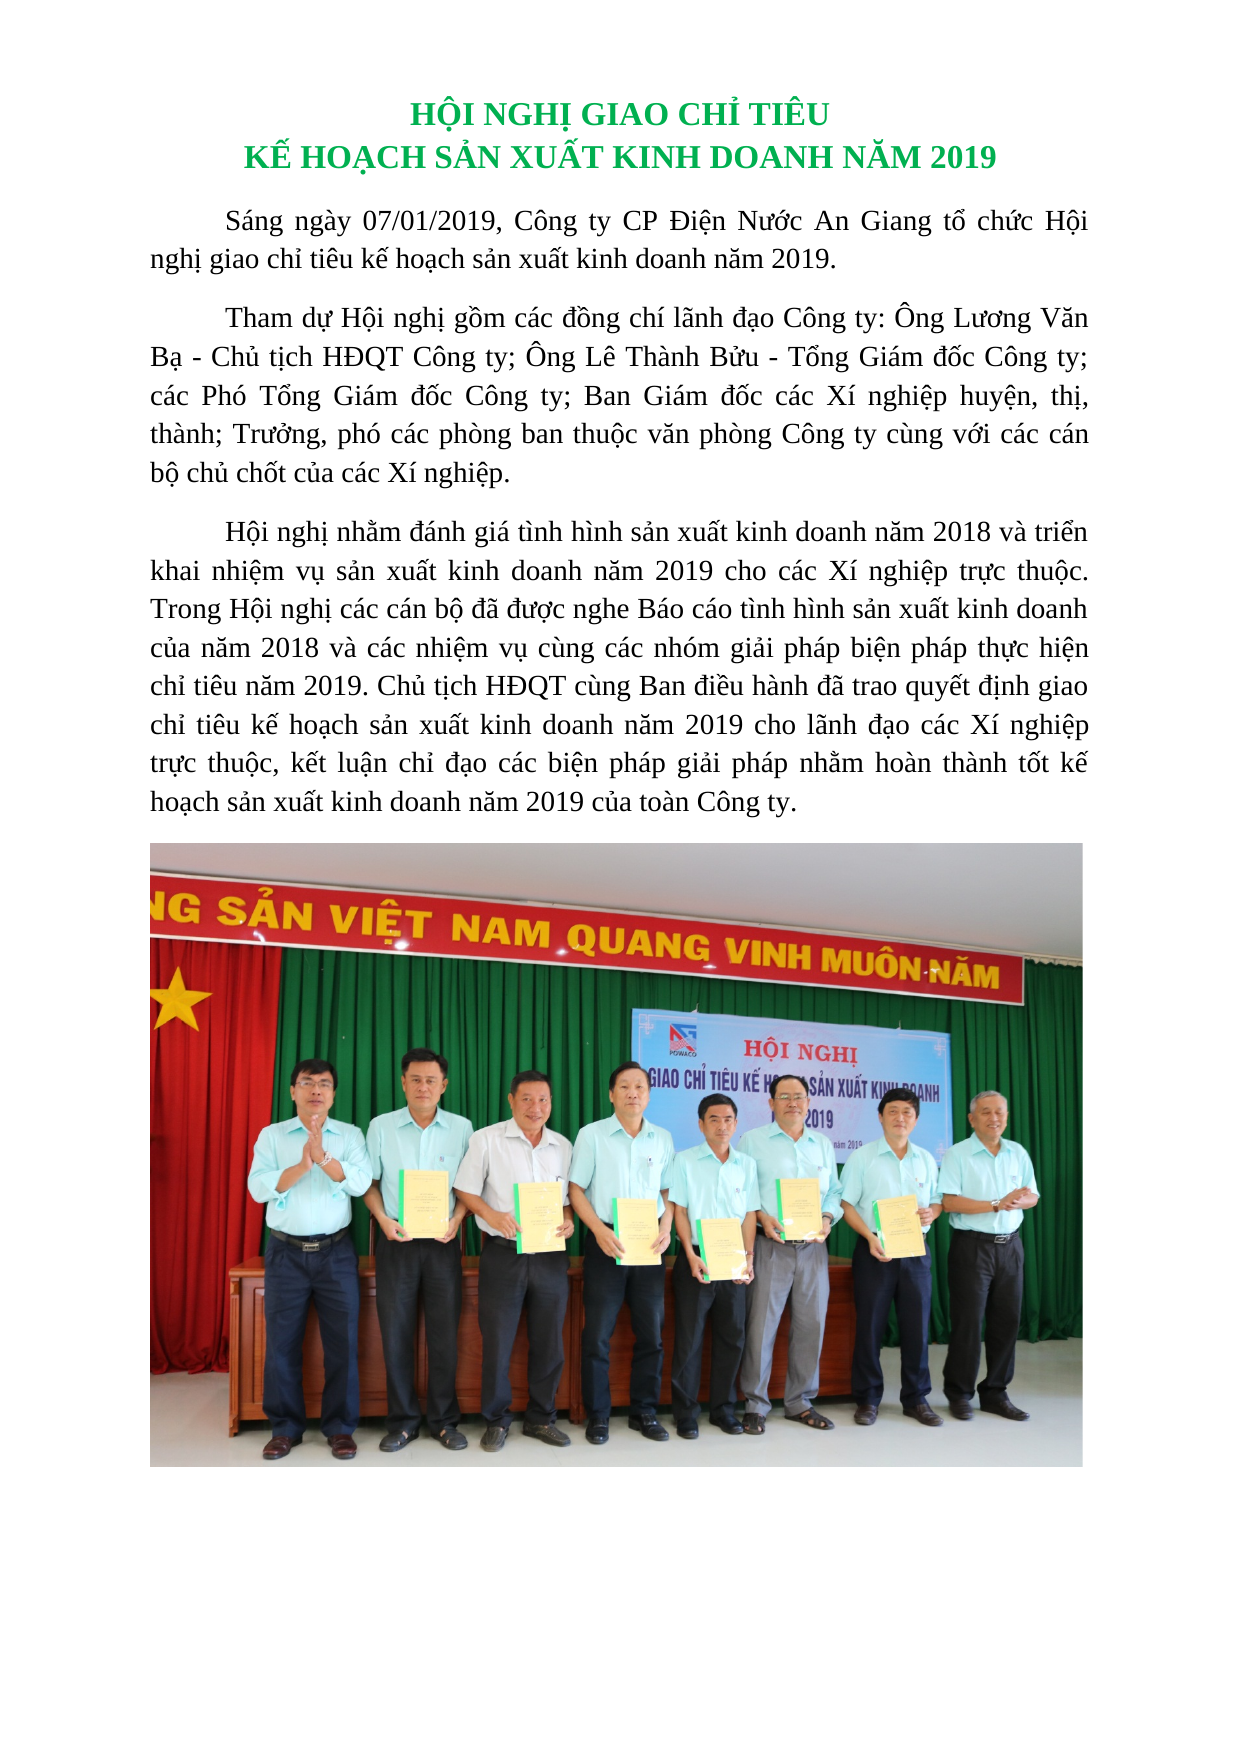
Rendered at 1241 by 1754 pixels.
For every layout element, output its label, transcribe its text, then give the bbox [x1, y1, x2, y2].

text Hội nghị nhằm đánh giá tình hình sản xuất kinh doanh năm 2018 và triển khai nhiệm vụ sản xuất kinh doanh năm 2019 cho các Xí nghiệp trực thuộc. Trong Hội nghị các cán bộ đã được nghe Báo cáo tình hình sản xuất kinh doanh của năm 2018 và các nhiệm vụ cùng các nhóm giải pháp biện pháp thực hiện chỉ tiêu năm 2019. Chủ tịch HĐQT cùng Ban điều hành đã trao quyết định giao chỉ tiêu kế hoạch sản xuất kinh doanh năm 2019 cho lãnh đạo các Xí nghiệp trực thuộc, kết luận chỉ đạo các biện pháp giải pháp nhằm hoàn thành tốt kế hoạch sản xuất kinh doanh năm 2019 của toàn Công ty. [150, 514, 1090, 817]
text Tham dự Hội nghị gồm các đồng chí lãnh đạo Công ty: Ông Lương Văn Bạ - Chủ tịch HĐQT Công ty; Ông Lê Thành Bửu - Tổng Giám đốc Công ty; các Phó Tổng Giám đốc Công ty; Ban Giám đốc các Xí nghiệp huyện, thị, thành; Trưởng, phó các phòng ban thuộc văn phòng Công ty cùng với các cán bộ chủ chốt của các Xí nghiệp. [150, 301, 1090, 488]
text Sáng ngày 07/01/2019, Công ty CP Điện Nước An Giang tổ chức Hội nghị giao chỉ tiêu kế hoạch sản xuất kinh doanh năm 2019. [150, 203, 1090, 275]
text HỘI NGHỊ GIAO CHỈ TIÊU [150, 94, 1090, 132]
picture [150, 843, 1083, 1467]
text KẾ HOẠCH SẢN XUẤT KINH DOANH NĂM 2019 [150, 138, 1090, 176]
